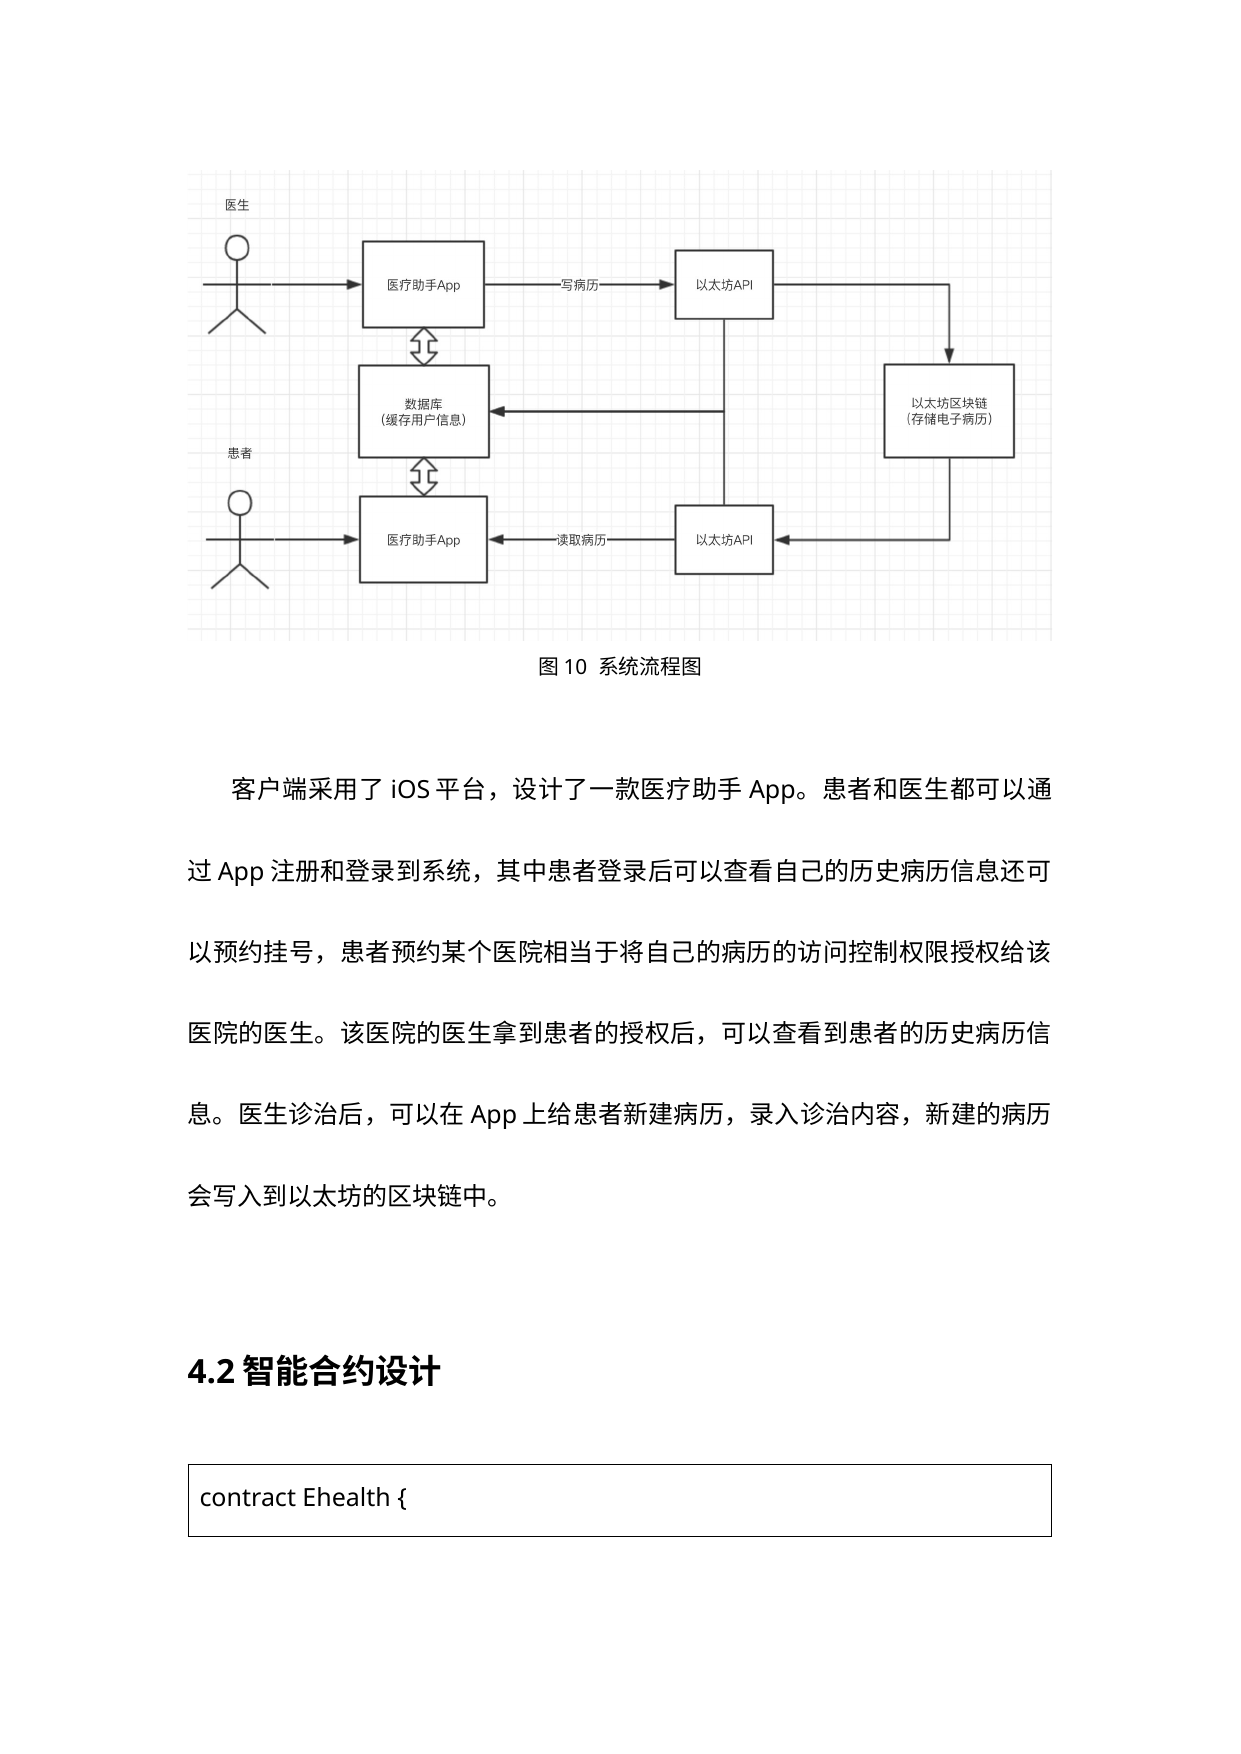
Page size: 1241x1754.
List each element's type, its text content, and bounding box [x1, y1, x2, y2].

subtitle 4.2智能合约设计 [187, 1336, 1053, 1401]
picture [187, 170, 1053, 641]
text 图10 系统流程图 [187, 649, 1053, 682]
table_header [189, 1465, 1051, 1536]
text 客户端采用了iOS平台，设计了一款医疗助手App。患者和医生都可以通过App注册和登录到系统，其中患者登录后可以查看自己的历史病历信息还可以预约挂号，患者预约某个医院相当于将自己的病历的访问控制权限授权给该医院的医生。该医院的医生拿到患者的授权后，可以查看到患者的历史病历信息。医生诊治后，可以在App上给患者新建病历，录入诊治内容，新建的病历会写入到以太坊的区块链中。 [187, 755, 1053, 1227]
